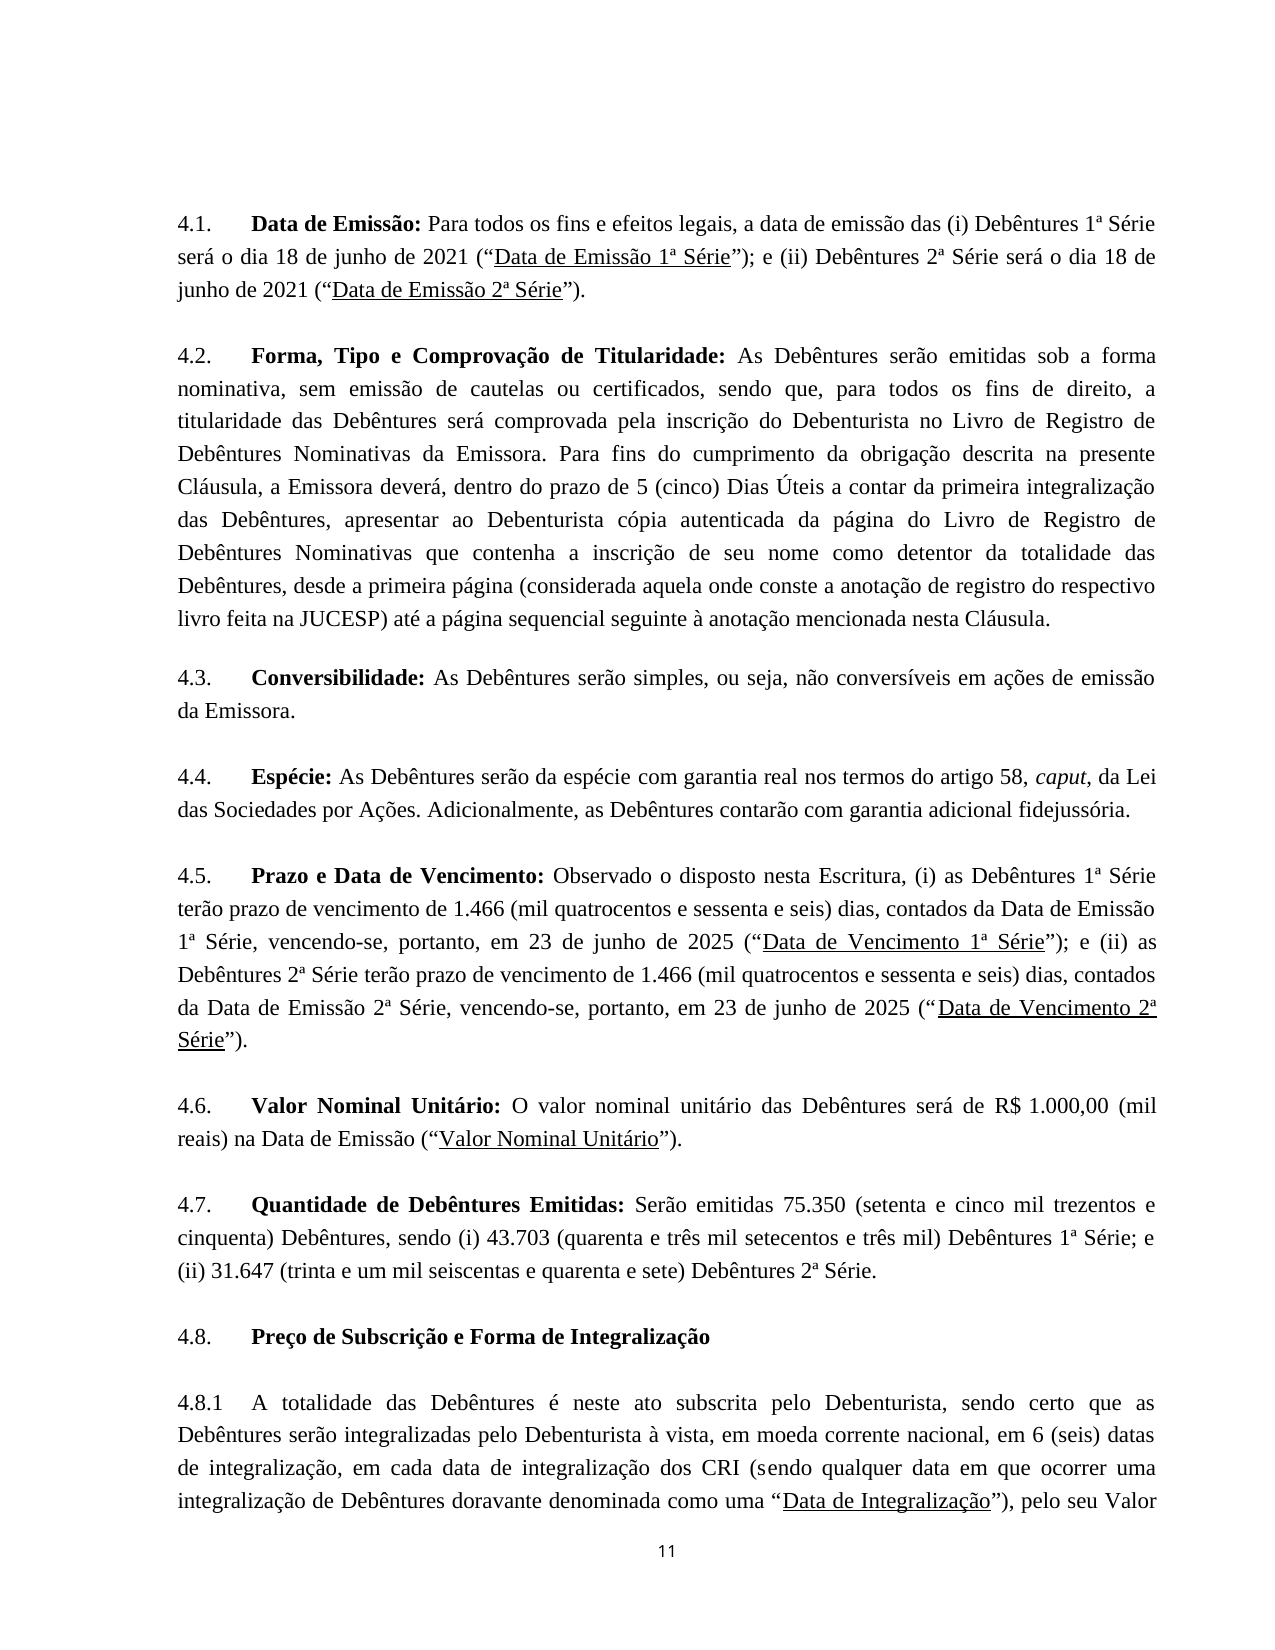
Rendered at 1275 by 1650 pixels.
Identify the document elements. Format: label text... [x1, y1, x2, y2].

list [177, 1388, 1157, 1514]
list Quantidade de Debêntures Emitidas: Serão emitidas 75.350 (setenta e cinco mil trezentos e cinquenta) Debêntures, sendo (i) 43.703 (quarenta e três mil setecentos e três mil) Debêntures 1ª Série; e (ii) 31.647 (trinta e um mil seiscentas e quarenta e sete) Debêntures 2ª Série. [177, 1191, 1157, 1283]
list Preço de Subscrição e Forma de Integralização [177, 1323, 1157, 1349]
list Prazo e Data de Vencimento: Observado o disposto nesta Escritura, (i) as Debêntures 1ª Série terão prazo de vencimento de 1.466 (mil quatrocentos e sessenta e seis) dias, contados da Data de Emissão 1ª Série, vencendo-se, portanto, em 23 de junho de 2025 (“Data de Vencimento 1ª Série”); e (ii) as Debêntures 2ª Série terão prazo de vencimento de 1.466 (mil quatrocentos e sessenta e seis) dias, contados da Data de Emissão 2ª Série, vencendo-se, portanto, em 23 de junho de 2025 (“Data de Vencimento 2ª Série”). [177, 862, 1157, 1053]
list Conversibilidade: As Debêntures serão simples, ou seja, não conversíveis em ações de emissão da Emissora. [177, 664, 1157, 724]
list Data de Emissão: Para todos os fins e efeitos legais, a data de emissão das (i) Debêntures 1ª Série será o dia 18 de junho de 2021 (“Data de Emissão 1ª Série”); e (ii) Debêntures 2ª Série será o dia 18 de junho de 2021 (“Data de Emissão 2ª Série”). [177, 210, 1157, 302]
list Forma, Tipo e Comprovação de Titularidade: As Debêntures serão emitidas sob a forma nominativa, sem emissão de cautelas ou certificados, sendo que, para todos os fins de direito, a titularidade das Debêntures será comprovada pela inscrição do Debenturista no Livro de Registro de Debêntures Nominativas da Emissora. Para fins do cumprimento da obrigação descrita na presente Cláusula, a Emissora deverá, dentro do prazo de 5 (cinco) Dias Úteis a contar da primeira integralização das Debêntures, apresentar ao Debenturista cópia autenticada da página do Livro de Registro de Debêntures Nominativas que contenha a inscrição de seu nome como detentor da totalidade das Debêntures, desde a primeira página (considerada aquela onde conste a anotação de registro do respectivo livro feita na JUCESP) até a página sequencial seguinte à anotação mencionada nesta Cláusula. [177, 342, 1157, 631]
list Espécie: As Debêntures serão da espécie com garantia real nos termos do artigo 58, caput, da Lei das Sociedades por Ações. Adicionalmente, as Debêntures contarão com garantia adicional fidejussória. [177, 763, 1157, 822]
list Valor Nominal Unitário: O valor nominal unitário das Debêntures será de R$ 1.000,00 (mil reais) na Data de Emissão (“Valor Nominal Unitário”). [177, 1092, 1157, 1152]
